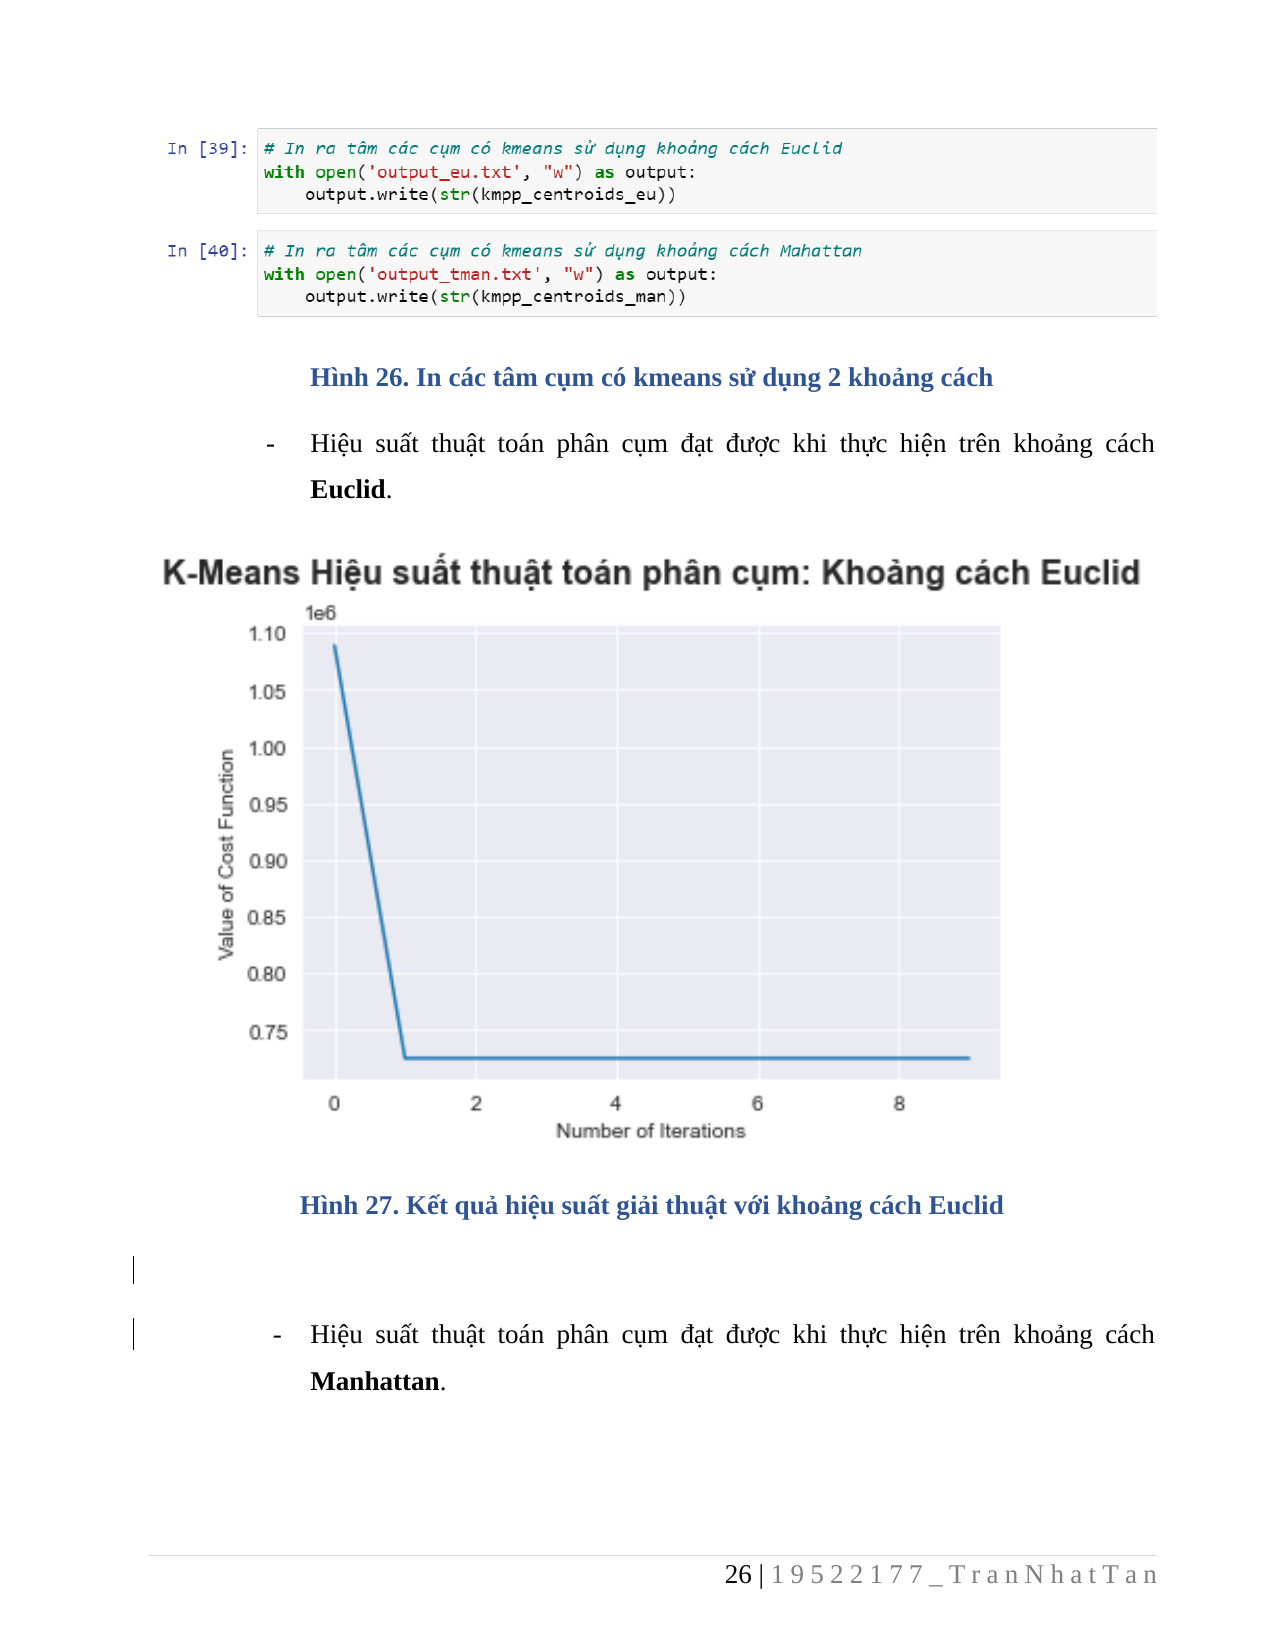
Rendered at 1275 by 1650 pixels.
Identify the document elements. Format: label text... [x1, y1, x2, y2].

list Hiệu suất thuật toán phân cụm đạt được khi thực hiện trên khoảng cách Manhattan. [273, 1318, 1156, 1396]
picture [147, 118, 1157, 326]
picture [148, 539, 1155, 1155]
text Hình 27. Kết quả hiệu suất giải thuật với khoảng cách Euclid [148, 1189, 1156, 1221]
text Hình 26. In các tâm cụm có kmeans sử dụng 2 khoảng cách [148, 361, 1156, 392]
list Hiệu suất thuật toán phân cụm đạt được khi thực hiện trên khoảng cách Euclid. [266, 427, 1156, 505]
